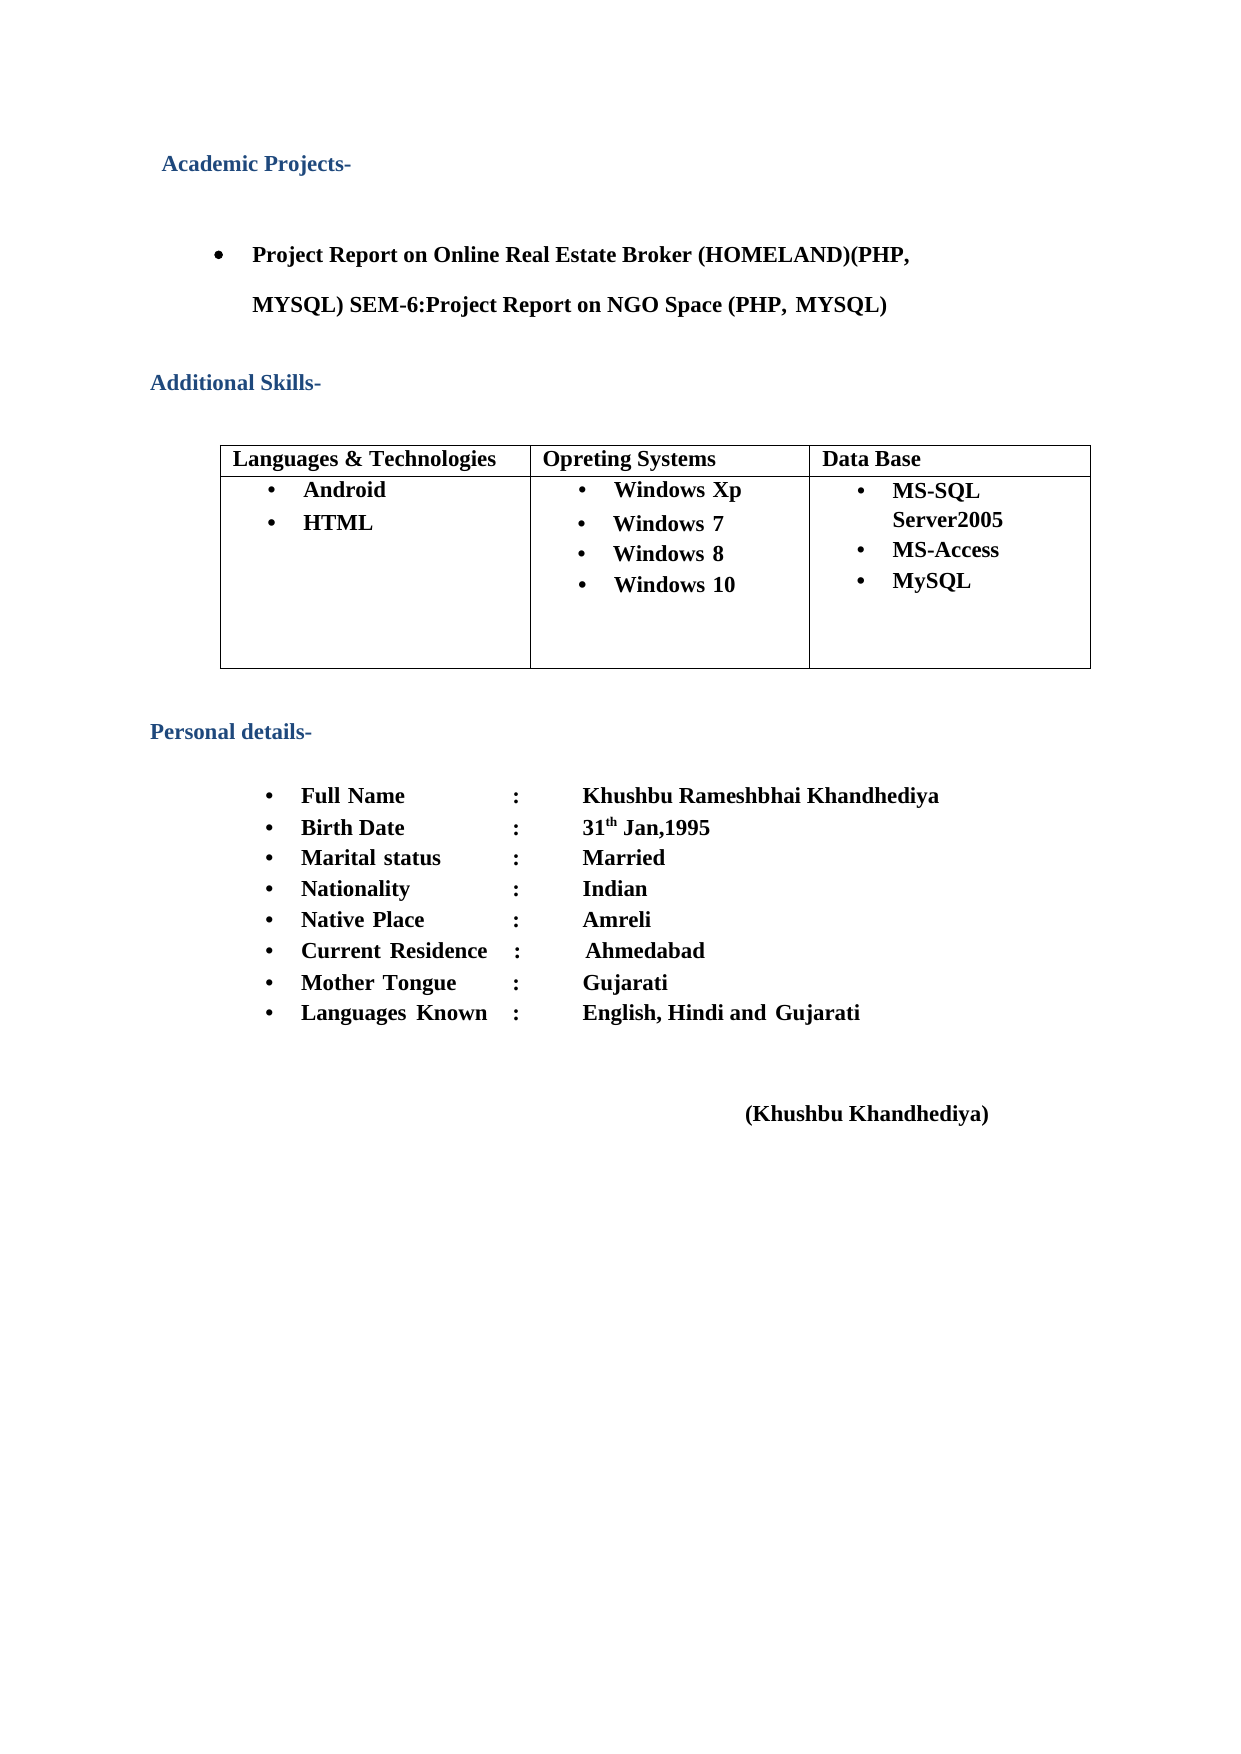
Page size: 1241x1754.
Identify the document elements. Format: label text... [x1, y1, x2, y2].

list Project Report on Online Real Estate Broker (HOMELAND)(PHP, MYSQL) SEM-6:Project Report on NGO Space (PHP, MYSQL) [214, 241, 925, 317]
list Mother Tongue : Gujarati [265, 969, 1105, 995]
text Personal details- [150, 718, 1105, 744]
table_cell Server2005 MS-Access [810, 505, 1090, 569]
table_cell HTML [221, 505, 530, 569]
table_cell Windows Xp [531, 477, 809, 505]
list Current Residence : Ahmedabad [265, 937, 1105, 964]
text Additional Skills- [150, 369, 1105, 396]
table_header Opreting Systems [531, 446, 809, 476]
table_header Data Base [810, 446, 1090, 476]
list Languages Known : English, Hindi and Gujarati [265, 999, 1105, 1026]
list Native Place : Amreli [265, 907, 1105, 933]
table_cell Android [221, 477, 530, 505]
table_cell Windows 10 [531, 569, 809, 668]
table_cell Windows 7 Windows 8 [531, 505, 809, 569]
table_cell [221, 569, 530, 668]
text Academic Projects- [161, 150, 1105, 176]
list Full Name : Khushbu Rameshbhai Khandhediya [265, 782, 1105, 809]
table_cell MySQL [810, 569, 1090, 668]
list Birth Date : 31th Jan,1995 [265, 813, 1105, 840]
table_cell MS-SQL [810, 477, 1090, 505]
list Nationality : Indian [265, 876, 1105, 902]
table_header Languages & Technologies [221, 446, 530, 476]
text (Khushbu Khandhediya) [745, 1099, 1105, 1126]
list Marital status : Married [265, 844, 1105, 871]
